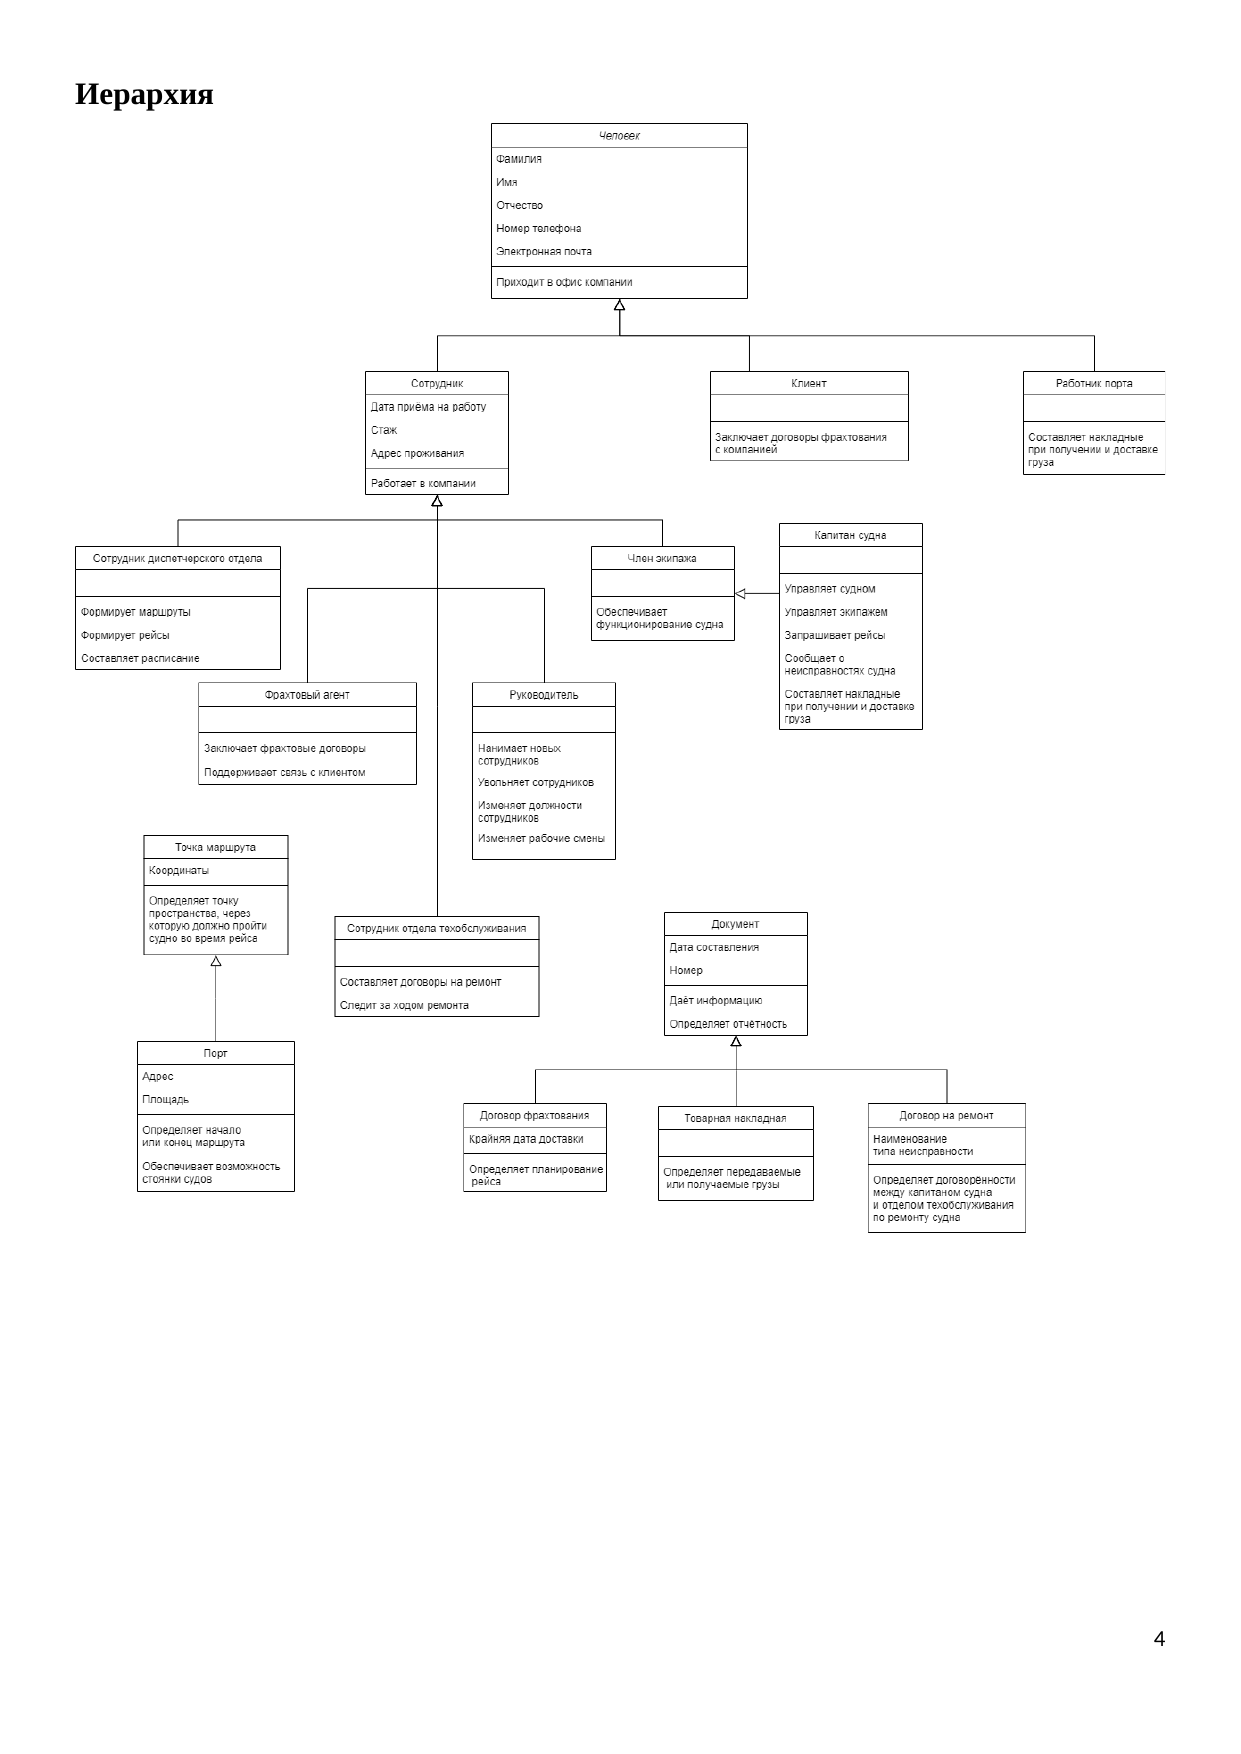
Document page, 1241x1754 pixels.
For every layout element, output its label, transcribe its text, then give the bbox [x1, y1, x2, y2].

text Иерархия [75, 75, 1165, 111]
picture [75, 123, 1166, 1234]
